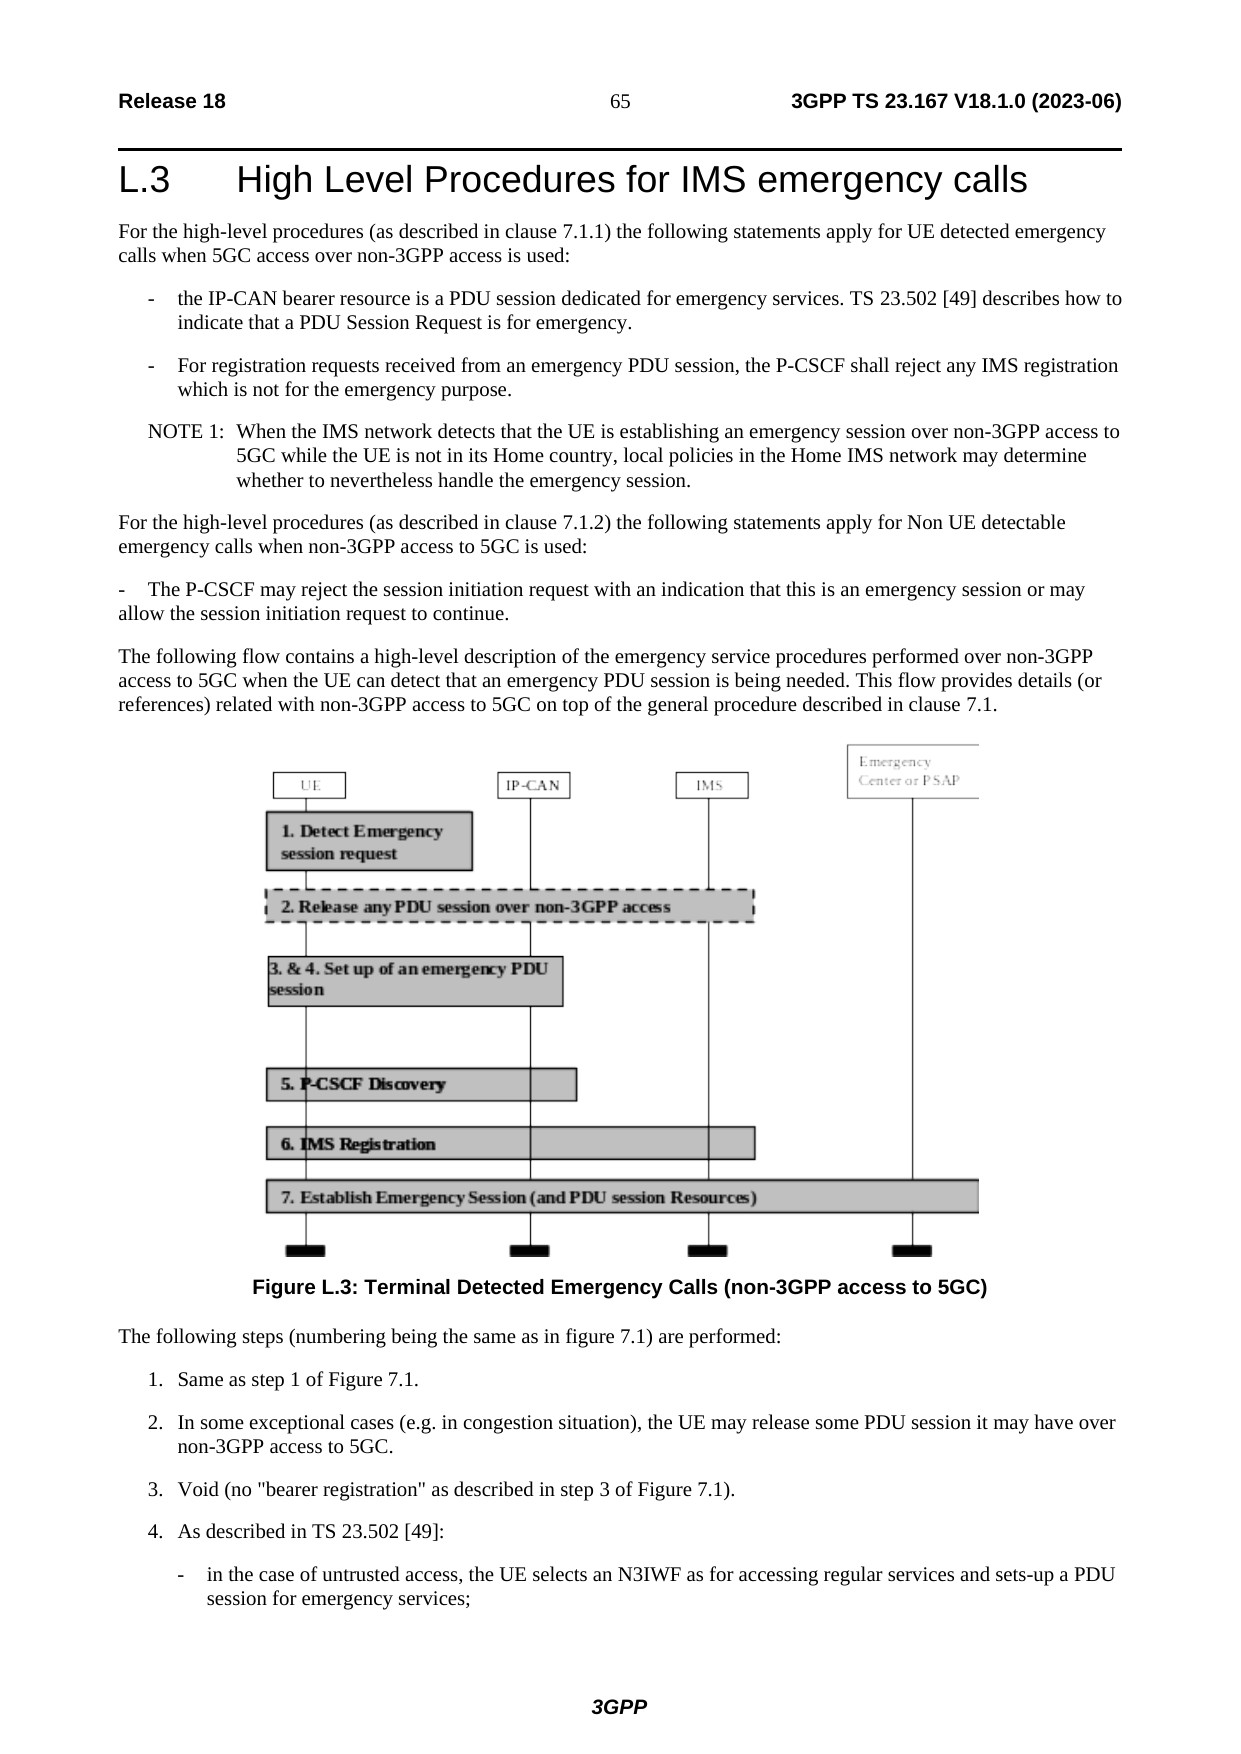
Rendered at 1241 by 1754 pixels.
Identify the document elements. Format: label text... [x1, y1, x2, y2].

text Figure L.3: Terminal Detected Emergency Calls (non-3GPP access to 5GC) [118, 1275, 1122, 1299]
text The following steps (numbering being the same as in figure 7.1) are performed: [118, 1324, 1122, 1348]
text For the high-level procedures (as described in clause 7.1.2) the following statements apply for Non UE detectable emergency calls when non-3GPP access to 5GC is used: [118, 510, 1122, 558]
text For the high-level procedures (as described in clause 7.1.1) the following statements apply for UE detected emergency calls when 5GC access over non-3GPP access is used: [118, 219, 1122, 267]
subtitle L.3 High Level Procedures for IMS emergency calls [118, 151, 1122, 200]
text 4. As described in TS 23.502 [49]: [148, 1519, 1122, 1543]
text - For registration requests received from an emergency PDU session, the P-CSCF shall reject any IMS registration which is not for the emergency purpose. [148, 352, 1122, 401]
text 3. Void (no "bearer registration" as described in step 3 of Figure 7.1). [148, 1477, 1122, 1501]
text - in the case of untrusted access, the UE selects an N3IWF as for accessing regular services and sets-up a PDU session for emergency services; [177, 1562, 1122, 1610]
text The following flow contains a high-level description of the emergency service procedures performed over non-3GPP access to 5GC when the UE can detect that an emergency PDU session is being needed. This flow provides details (or references) related with non-3GPP access to 5GC on top of the general procedure described in clause 7.1. [118, 644, 1122, 716]
text - the IP-CAN bearer resource is a PDU session dedicated for emergency services. TS 23.502 [49] describes how to indicate that a PDU Session Request is for emergency. [148, 286, 1122, 334]
text 1. Same as step 1 of Figure 7.1. [148, 1367, 1122, 1391]
text 2. In some exceptional cases (e.g. in congestion situation), the UE may release some PDU session it may have over non-3GPP access to 5GC. [148, 1410, 1122, 1458]
text - The P-CSCF may reject the session initiation request with an indication that this is an emergency session or may allow the session initiation request to continue. [118, 577, 1122, 625]
text NOTE 1: When the IMS network detects that the UE is establishing an emergency session over non-3GPP access to 5GC while the UE is not in its Home country, local policies in the Home IMS network may determine whether to nevertheless handle the emergency session. [148, 419, 1122, 492]
